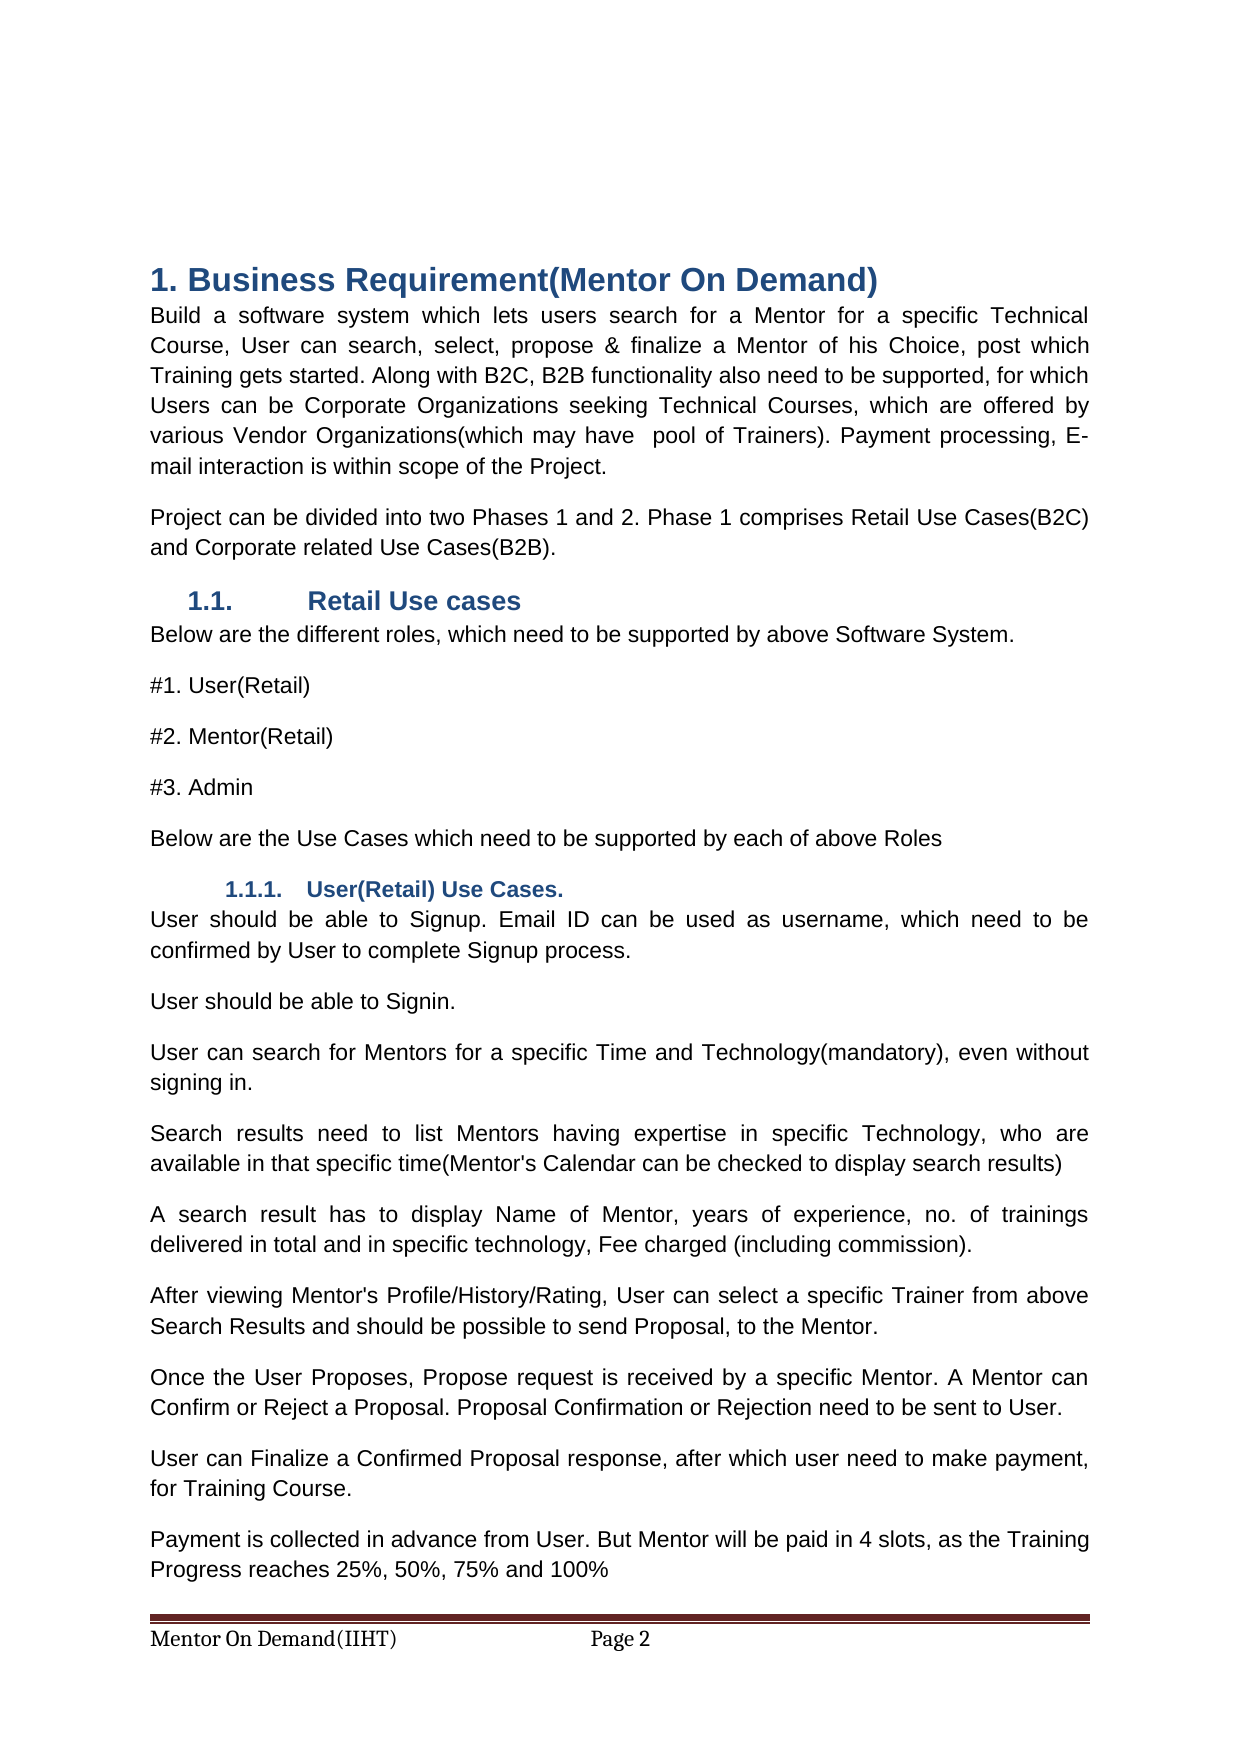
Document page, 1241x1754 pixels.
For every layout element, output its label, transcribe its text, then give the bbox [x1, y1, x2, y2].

text #1. User(Retail) [150, 672, 1090, 698]
text User can Finalize a Confirmed Proposal response, after which user need to make payment, for Training Course. [150, 1445, 1090, 1501]
text Payment is collected in advance from User. But Mentor will be paid in 4 slots, as the Training Progress reaches 25%, 50%, 75% and 100% [150, 1526, 1090, 1583]
text After viewing Mentor's Profile/History/Rating, User can select a specific Trainer from above Search Results and should be possible to send Proposal, to the Mentor. [150, 1282, 1090, 1339]
text Project can be divided into two Phases 1 and 2. Phase 1 comprises Retail Use Cases(B2C) and Corporate related Use Cases(B2B). [150, 504, 1090, 560]
text A search result has to display Name of Mentor, years of experience, no. of trainings delivered in total and in specific technology, Fee charged (including commission). [150, 1201, 1090, 1258]
text #2. Mentor(Retail) [150, 723, 1090, 749]
text Once the User Proposes, Propose request is received by a specific Mentor. A Mentor can Confirm or Reject a Proposal. Proposal Confirmation or Rejection need to be sent to User. [150, 1364, 1090, 1420]
subtitle Retail Use cases [187, 585, 1090, 616]
text Below are the different roles, which need to be supported by above Software System. [150, 621, 1090, 647]
text User should be able to Signin. [150, 988, 1090, 1014]
text #3. Admin [150, 774, 1090, 800]
subtitle Business Requirement(Mentor On Demand) [150, 260, 1090, 299]
text Below are the Use Cases which need to be supported by each of above Roles [150, 825, 1090, 851]
text Search results need to list Mentors having expertise in specific Technology, who are available in that specific time(Mentor's Calendar can be checked to display search results) [150, 1120, 1090, 1176]
text User should be able to Signup. Email ID can be used as username, which need to be confirmed by User to complete Signup process. [150, 906, 1090, 963]
text Build a software system which lets users search for a Mentor for a specific Technical Course, User can search, select, propose & finalize a Mentor of his Choice, post which Training gets started. Along with B2C, B2B functionality also need to be supported, for which Users can be Corporate Organizations seeking Technical Courses, which are offered by various Vendor Organizations(which may have pool of Trainers). Payment processing, E-mail interaction is within scope of the Project. [150, 302, 1090, 479]
text User can search for Mentors for a specific Time and Technology(mandatory), even without signing in. [150, 1039, 1090, 1095]
subtitle User(Retail) Use Cases. [225, 876, 1090, 902]
